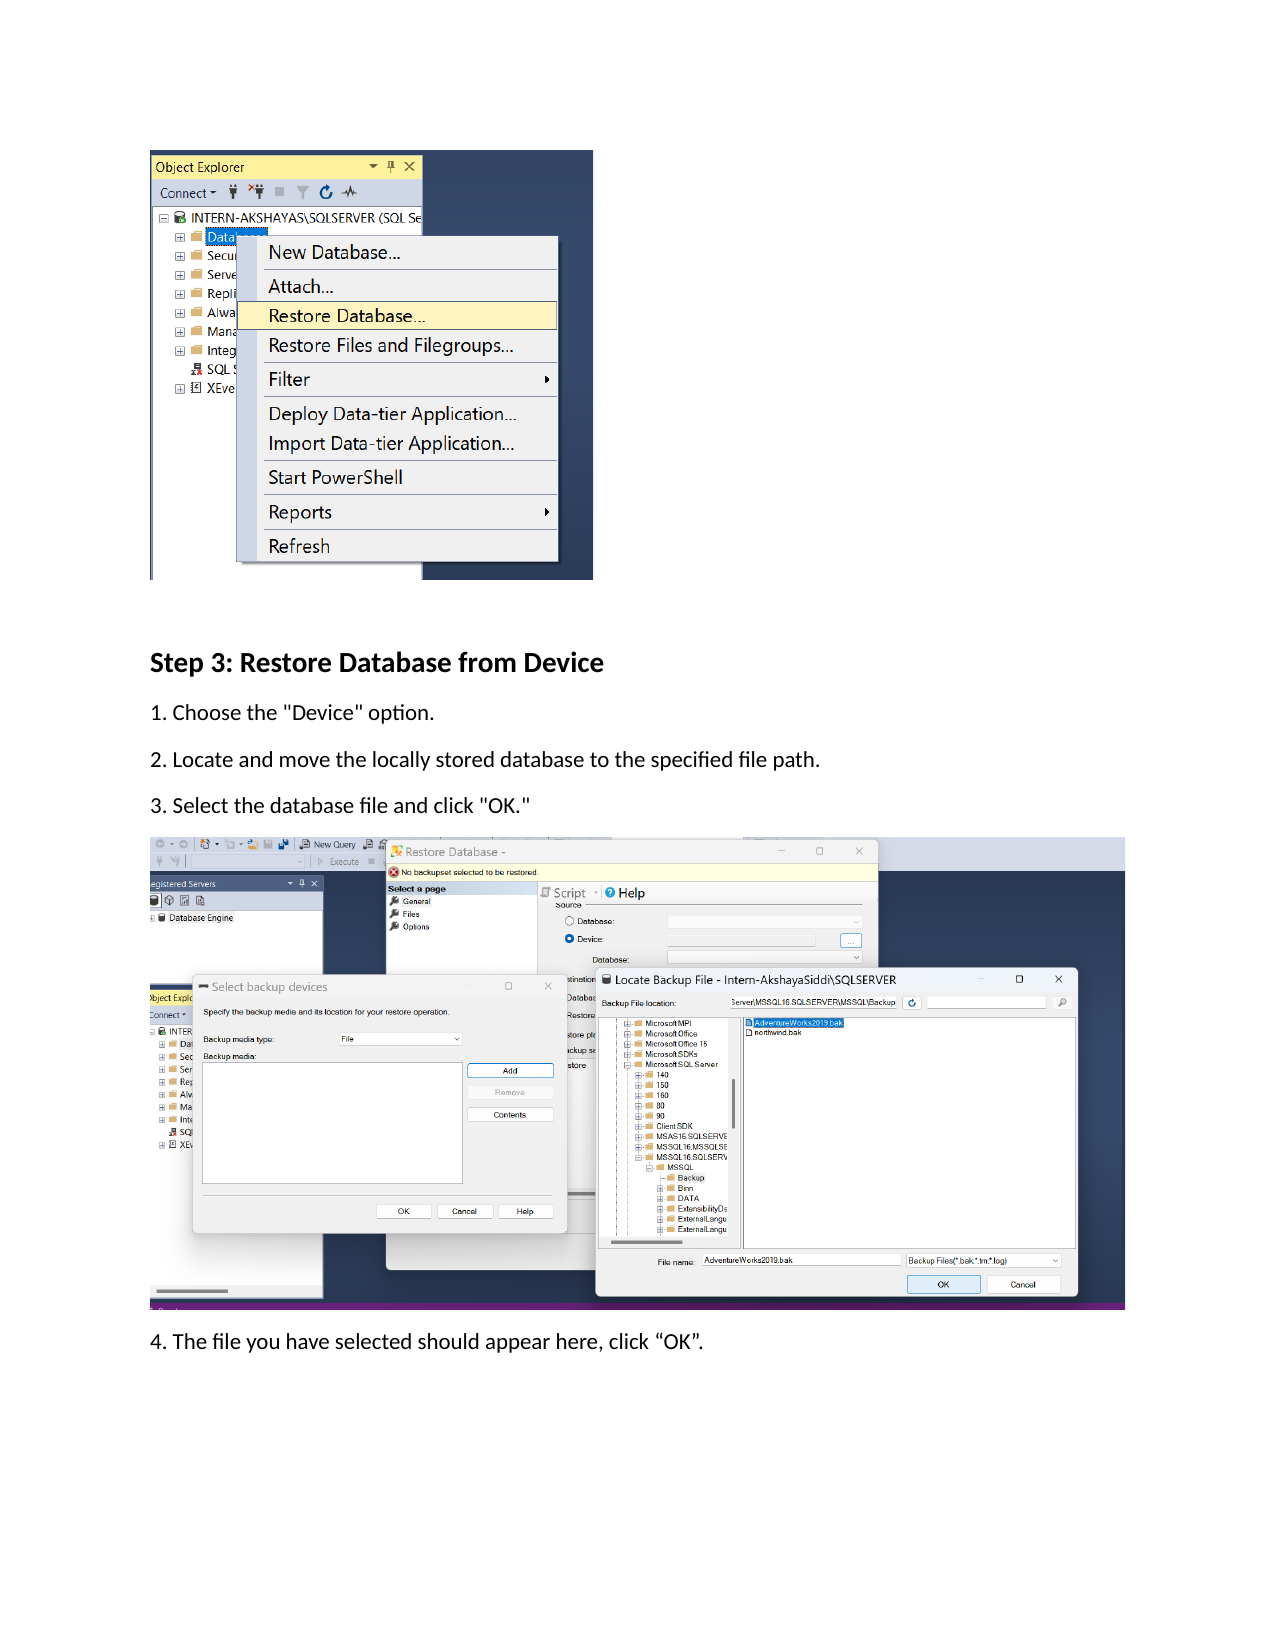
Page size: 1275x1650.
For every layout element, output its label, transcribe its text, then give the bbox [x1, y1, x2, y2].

text 4. The file you have selected should appear here, click “OK”. [150, 1327, 1125, 1356]
picture [150, 150, 594, 580]
text Step 3: Restore Database from Device [150, 644, 1125, 680]
text 3. Select the database file and click "OK." [150, 791, 1125, 819]
picture [150, 837, 1125, 1310]
text 1. Choose the "Device" option. [150, 698, 1125, 726]
text 2. Locate and move the locally stored database to the specified file path. [150, 745, 1125, 773]
